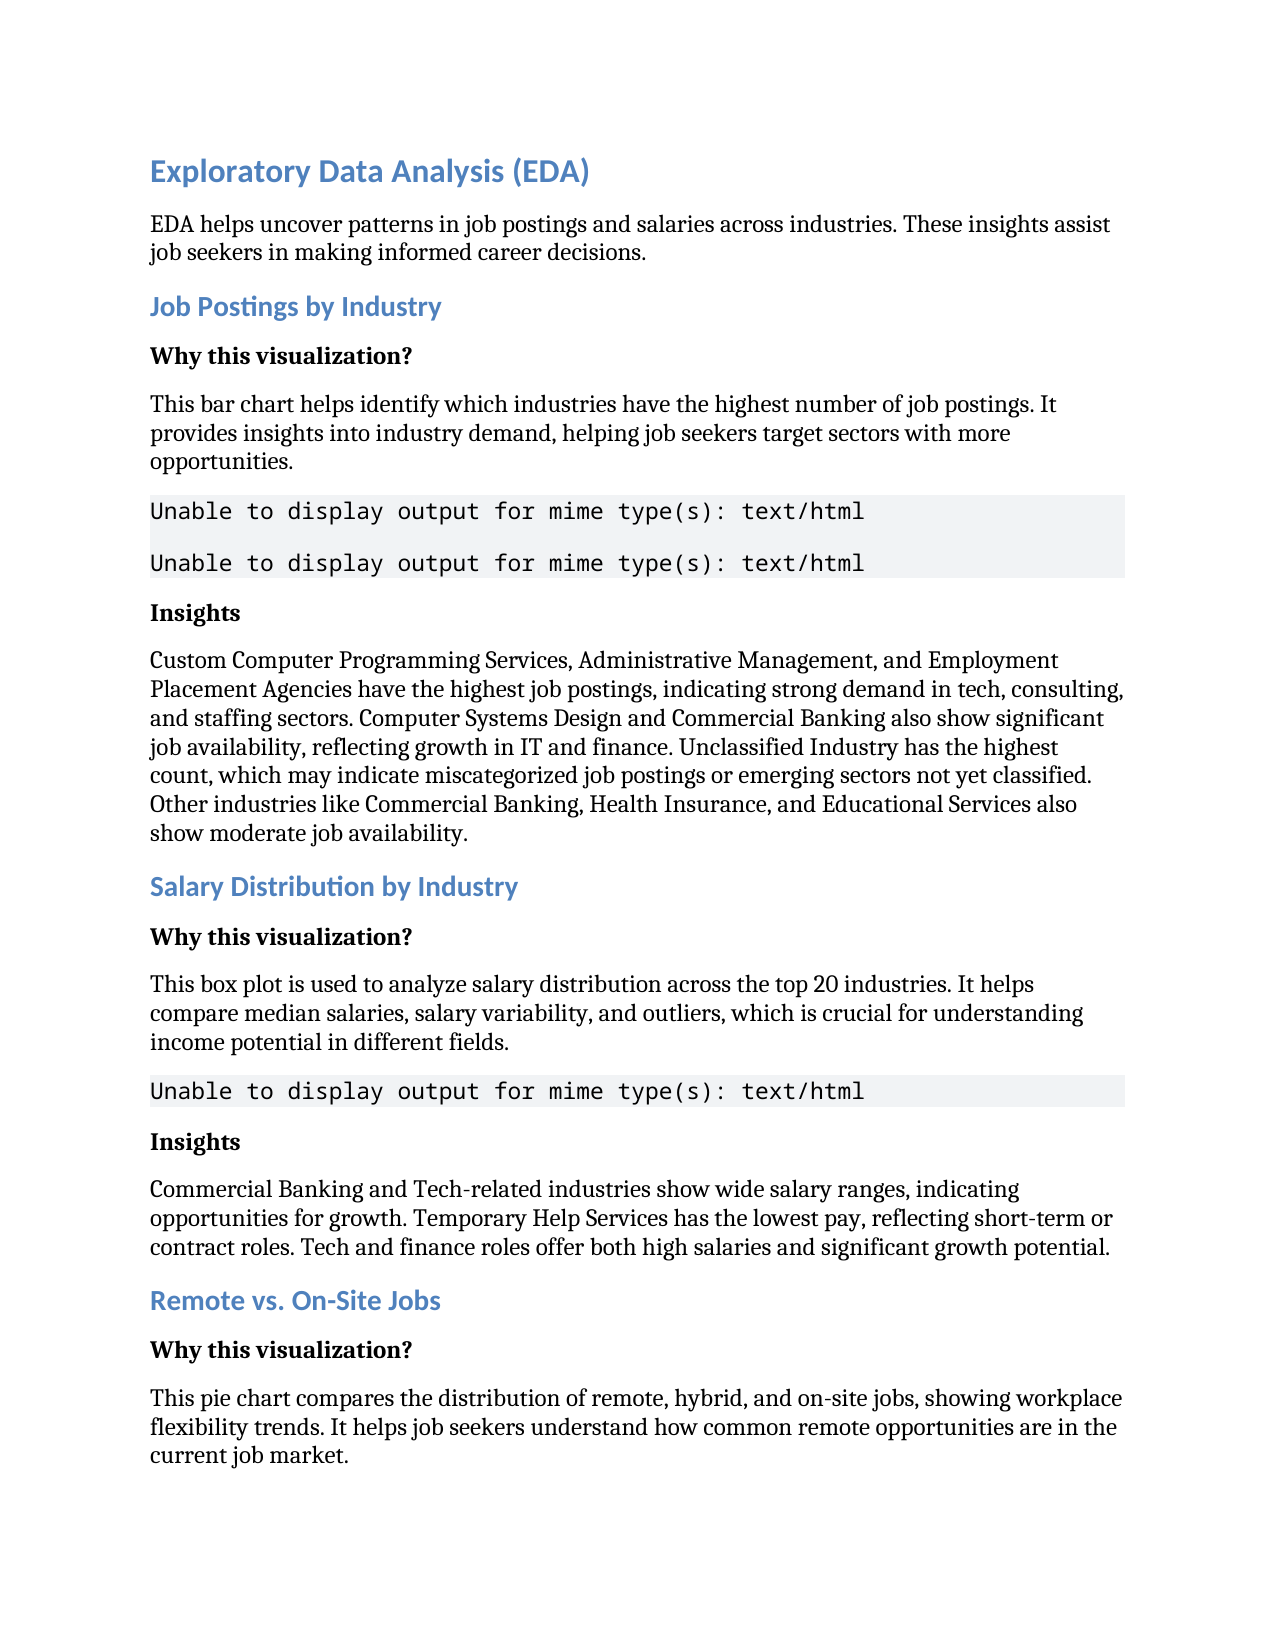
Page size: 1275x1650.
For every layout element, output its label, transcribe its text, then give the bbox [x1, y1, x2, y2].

text Insights [150, 1127, 1125, 1156]
subtitle Salary Distribution by Industry [150, 868, 1125, 904]
text Unable to display output for mime type(s): text/html [150, 495, 1125, 526]
subtitle Exploratory Data Analysis (EDA) [150, 150, 1125, 191]
text This box plot is used to analyze salary distribution across the top 20 industries. It helps compare median salaries, salary variability, and outliers, which is crucial for understanding income potential in different fields. [150, 970, 1125, 1057]
text Insights [150, 599, 1125, 628]
subtitle Job Postings by Industry [150, 288, 1125, 323]
text Why this visualization? [150, 923, 1125, 952]
subtitle Remote vs. On-Site Jobs [150, 1282, 1125, 1318]
text Why this visualization? [150, 342, 1125, 371]
text Unable to display output for mime type(s): text/html [150, 547, 1125, 578]
text This bar chart helps identify which industries have the highest number of job postings. It provides insights into industry demand, helping job seekers target sectors with more opportunities. [150, 390, 1125, 476]
text Unable to display output for mime type(s): text/html [150, 1075, 1125, 1107]
text This pie chart compares the distribution of remote, hybrid, and on-site jobs, showing workplace flexibility trends. It helps job seekers understand how common remote opportunities are in the current job market. [150, 1384, 1125, 1470]
text Custom Computer Programming Services, Administrative Management, and Employment Placement Agencies have the highest job postings, indicating strong demand in tech, consulting, and staffing sectors. Computer Systems Design and Commercial Banking also show significant job availability, reflecting growth in IT and finance. Unclassified Industry has the highest count, which may indicate miscategorized job postings or emerging sectors not yet classified. Other industries like Commercial Banking, Health Insurance, and Educational Services also show moderate job availability. [150, 646, 1125, 848]
text Commercial Banking and Tech-related industries show wide salary ranges, indicating opportunities for growth. Temporary Help Services has the lowest pay, reflecting short-term or contract roles. Tech and finance roles offer both high salaries and significant growth potential. [150, 1175, 1125, 1261]
text Why this visualization? [150, 1336, 1125, 1365]
text EDA helps uncover patterns in job postings and salaries across industries. These insights assist job seekers in making informed career decisions. [150, 209, 1125, 267]
